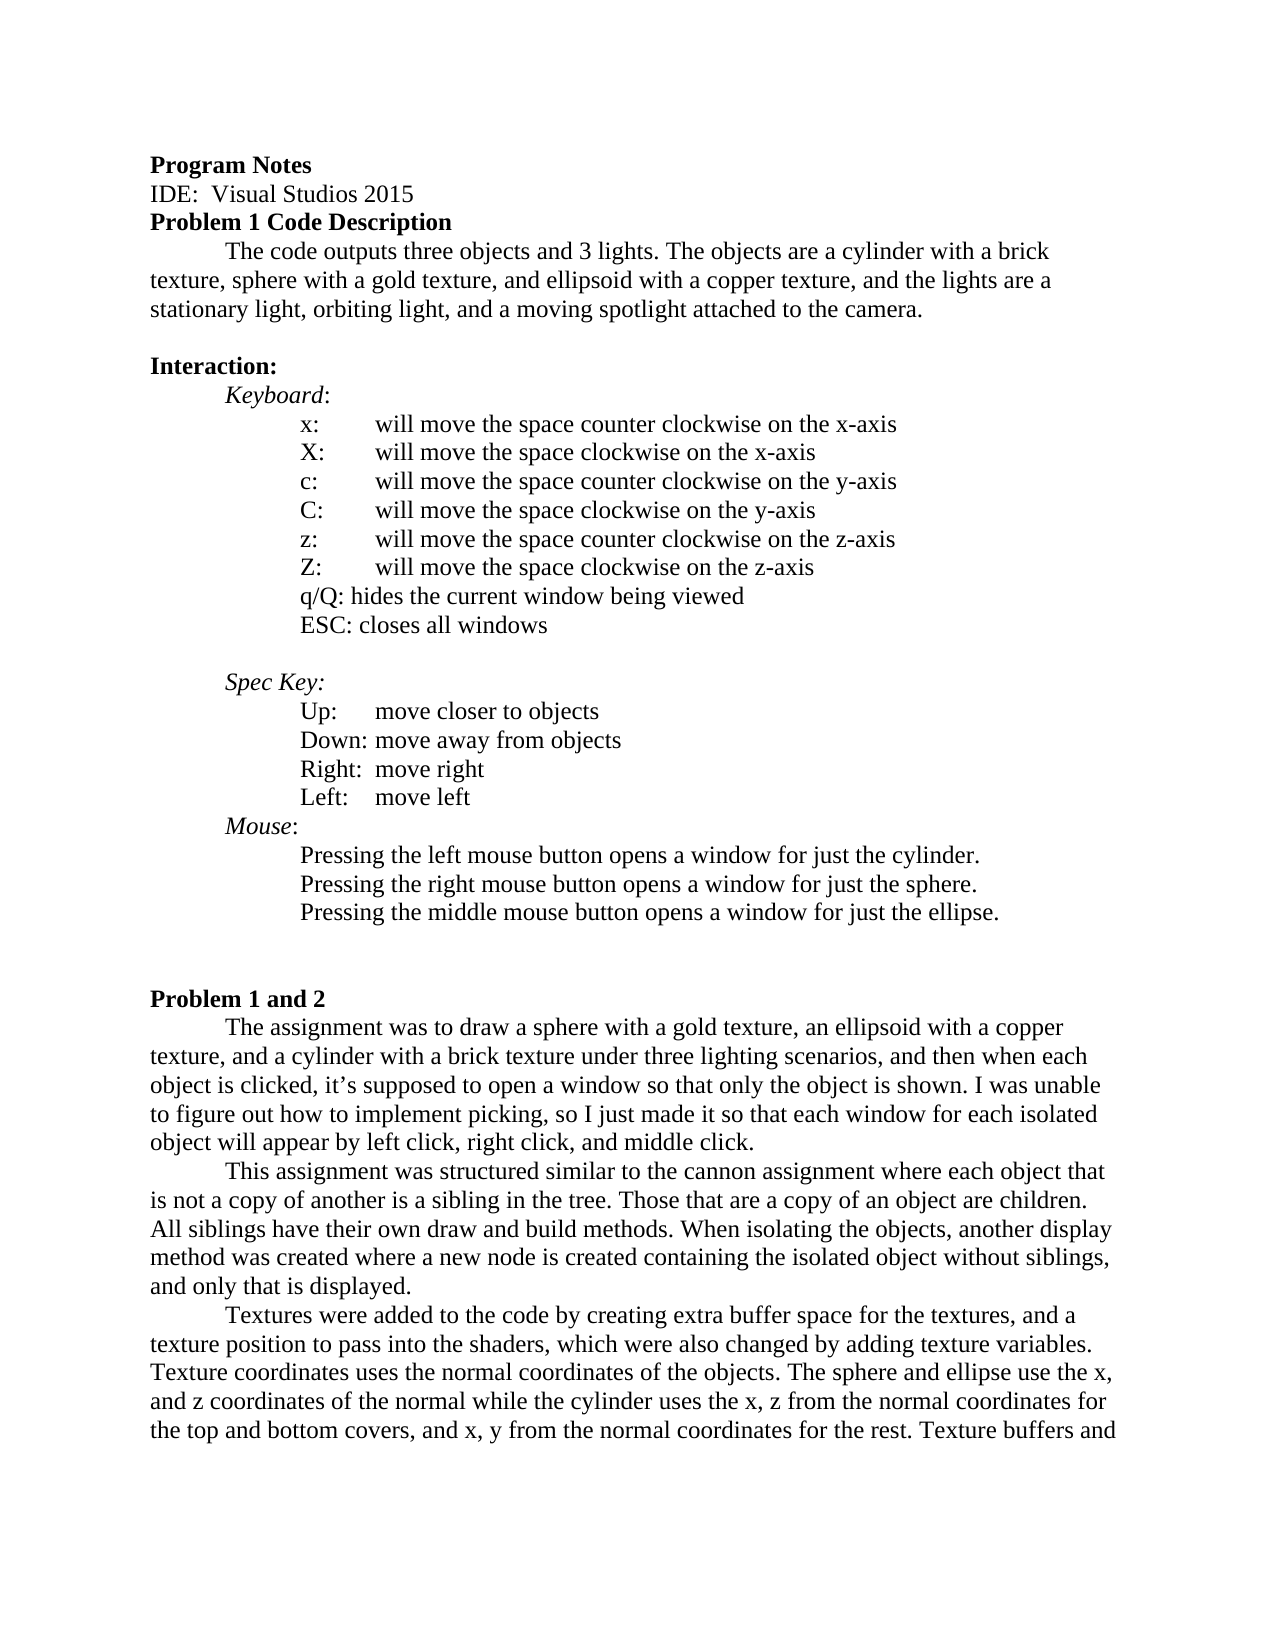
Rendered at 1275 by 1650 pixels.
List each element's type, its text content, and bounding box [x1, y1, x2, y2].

text z: will move the space counter clockwise on the z-axis [225, 524, 1125, 552]
text x: will move the space counter clockwise on the x-axis [150, 409, 1125, 437]
text C: will move the space clockwise on the y-axis [150, 495, 1125, 524]
text c: will move the space counter clockwise on the y-axis [225, 466, 1125, 495]
text Mouse: [150, 811, 1125, 840]
text Left: move left [150, 782, 1125, 811]
text Keyboard: [150, 380, 1125, 409]
text X: will move the space clockwise on the x-axis [150, 437, 1125, 466]
text Pressing the right mouse button opens a window for just the sphere. [150, 869, 1125, 897]
text Pressing the left mouse button opens a window for just the cylinder. [150, 840, 1125, 869]
text This assignment was structured similar to the cannon assignment where each object that is not a copy of another is a sibling in the tree. Those that are a copy of an object are children. All siblings have their own draw and build methods. When isolating the objects, another display method was created where a new node is created containing the isolated object without siblings, and only that is displayed. [150, 1156, 1125, 1300]
text Program Notes [150, 150, 1125, 179]
text Z: will move the space clockwise on the z-axis [150, 552, 1125, 581]
text Pressing the middle mouse button opens a window for just the ellipse. [150, 897, 1125, 926]
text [150, 1300, 1125, 1444]
text ESC: closes all windows [150, 610, 1125, 639]
text Up: move closer to objects [150, 696, 1125, 725]
text The code outputs three objects and 3 lights. The objects are a cylinder with a brick texture, sphere with a gold texture, and ellipsoid with a copper texture, and the lights are a stationary light, orbiting light, and a moving spotlight attached to the camera. [150, 236, 1125, 322]
text Problem 1 Code Description [150, 207, 1125, 236]
text Problem 1 and 2 [150, 984, 1125, 1012]
text IDE: Visual Studios 2015 [150, 179, 1125, 207]
text Interaction: [150, 351, 1125, 380]
text Down: move away from objects [150, 725, 1125, 754]
text The assignment was to draw a sphere with a gold texture, an ellipsoid with a copper texture, and a cylinder with a brick texture under three lighting scenarios, and then when each object is clicked, it’s supposed to open a window so that only the object is shown. I was unable to figure out how to implement picking, so I just made it so that each window for each isolated object will appear by left click, right click, and middle click. [150, 1012, 1125, 1156]
text Right: move right [150, 754, 1125, 782]
text q/Q: hides the current window being viewed [225, 581, 1125, 610]
text Spec Key: [150, 667, 1125, 696]
